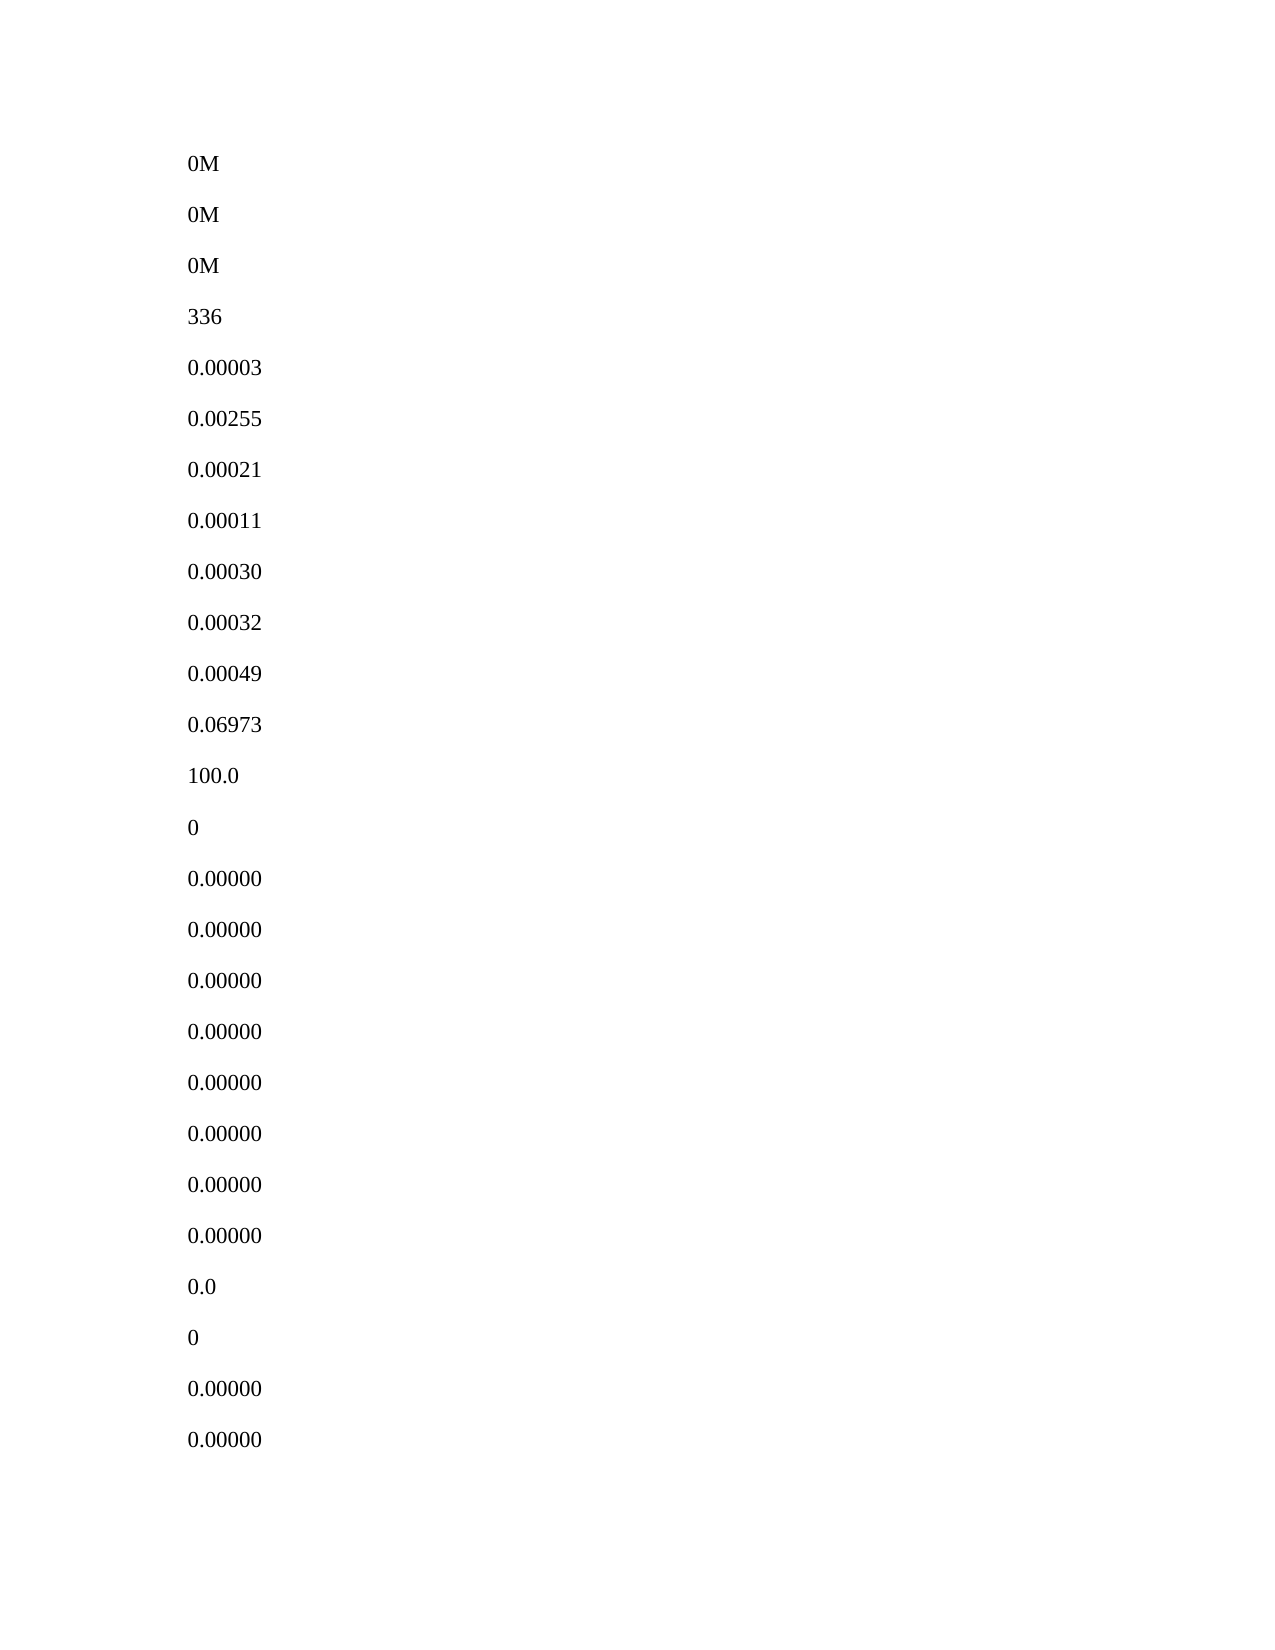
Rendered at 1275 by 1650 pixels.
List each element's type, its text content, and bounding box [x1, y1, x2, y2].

table_cell 0.00000 [176, 1375, 1076, 1426]
table_header 0M [176, 150, 1076, 201]
table_cell 0.00003 [176, 354, 1076, 405]
table_cell 0.06973 [176, 711, 1076, 762]
table_cell 0.00049 [176, 660, 1076, 711]
table_cell 0.00000 [176, 1171, 1076, 1222]
table_cell 0.00000 [176, 1018, 1076, 1069]
table_cell 0M [176, 201, 1076, 252]
table_cell 0.00032 [176, 609, 1076, 660]
table_cell 0.0 [176, 1273, 1076, 1324]
table_cell 0.00255 [176, 405, 1076, 456]
table_cell 0.00021 [176, 456, 1076, 507]
table_cell 0M [176, 252, 1076, 303]
table_cell 0.00000 [176, 1222, 1076, 1273]
table_cell 0 [176, 814, 1076, 864]
table_cell 100.0 [176, 763, 1076, 813]
table_cell 0.00030 [176, 558, 1076, 609]
table_cell 0.00000 [176, 967, 1076, 1018]
table_cell 0.00000 [176, 865, 1076, 916]
table_cell 0.00011 [176, 507, 1076, 558]
table_cell 0.00000 [176, 1069, 1076, 1120]
table_cell 0 [176, 1324, 1076, 1375]
table_cell 336 [176, 303, 1076, 354]
table_cell 0.00000 [176, 1426, 1076, 1477]
table_cell 0.00000 [176, 1120, 1076, 1171]
table_cell 0.00000 [176, 916, 1076, 967]
